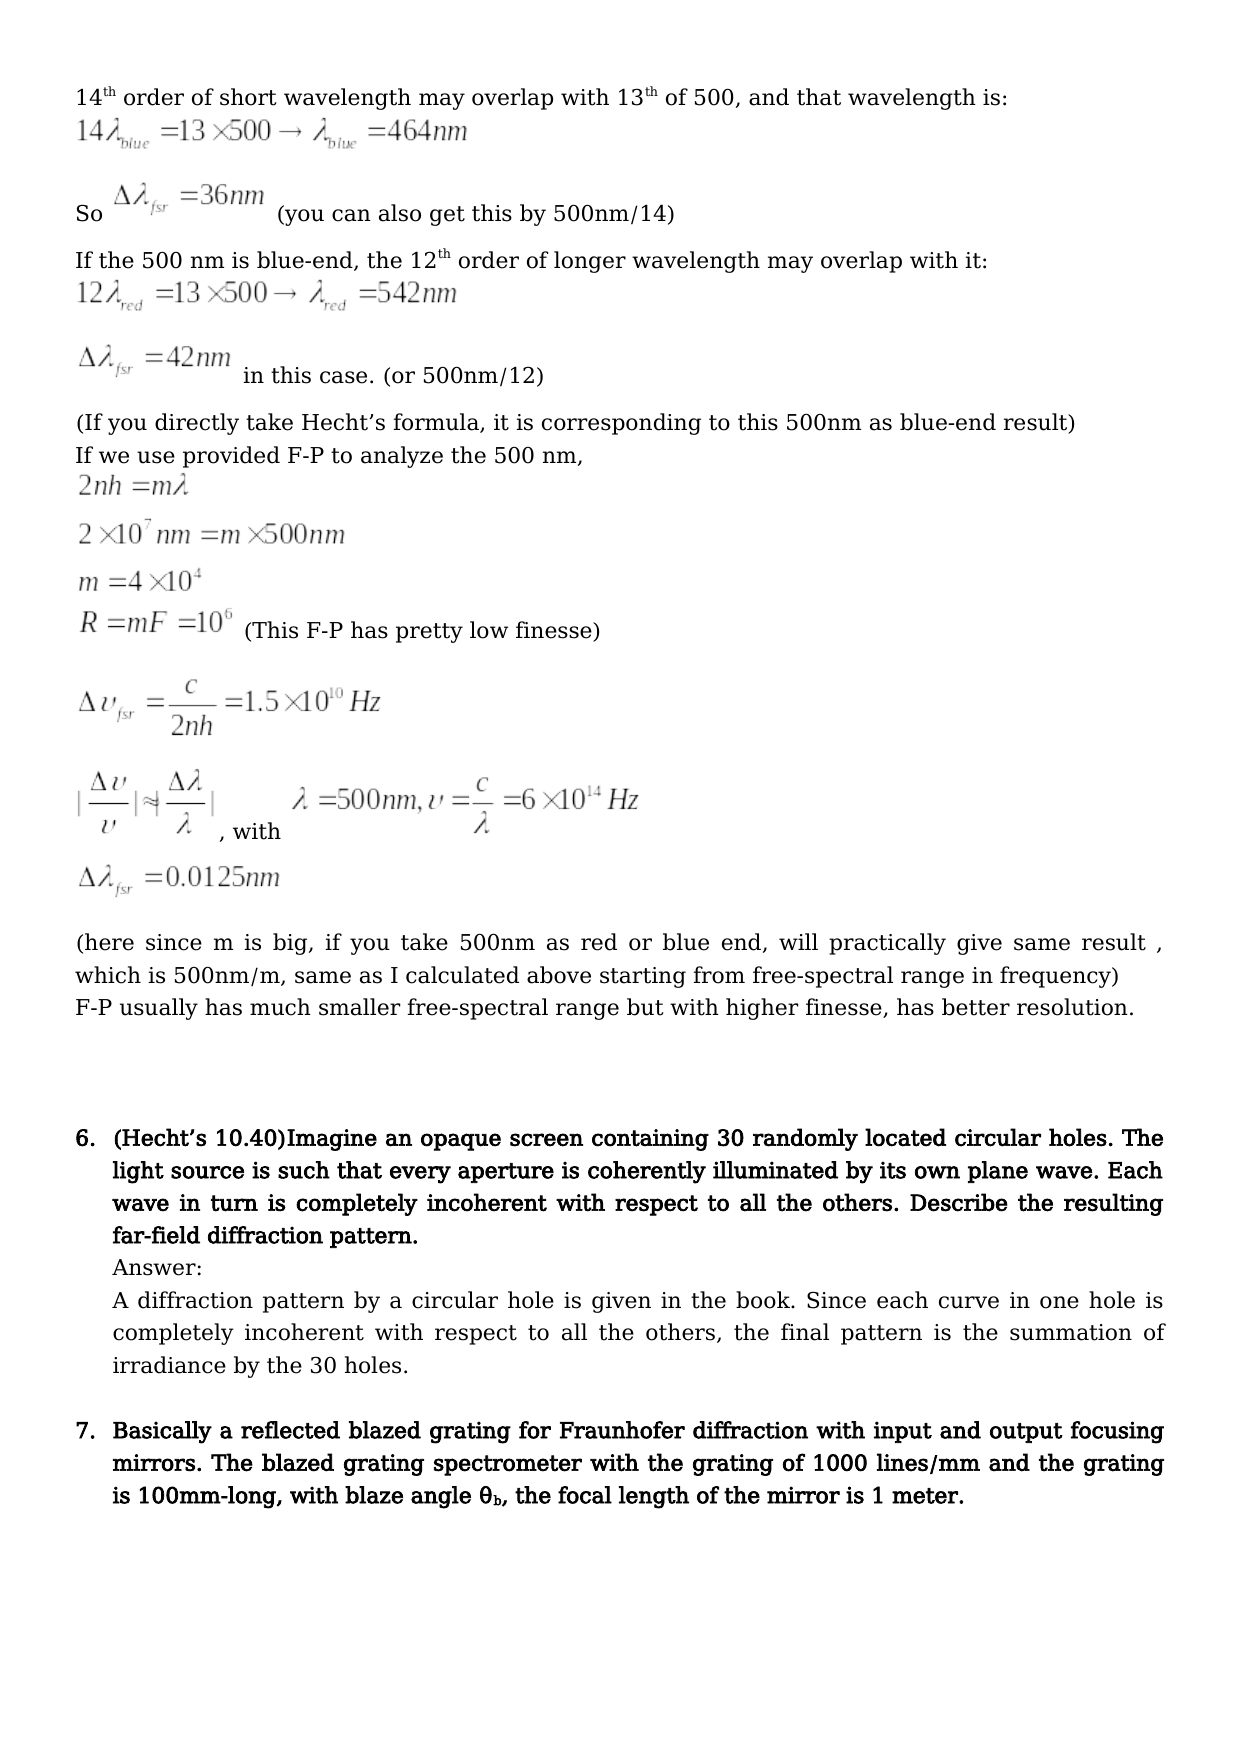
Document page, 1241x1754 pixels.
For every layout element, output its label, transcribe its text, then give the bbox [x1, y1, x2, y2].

list A diffraction pattern by a circular hole is given in the book. Since each curve in one hole is completely incoherent with respect to all the others, the final pattern is the summation of irradiance by the 30 holes. [112, 1283, 1165, 1381]
list F-P usually has much smaller free-spectral range but with higher finesse, has better resolution. [75, 991, 1165, 1023]
list , with [75, 763, 1165, 861]
list in this case. (or 500nm/12) [75, 341, 1165, 406]
list So (you can also get this by 500nm/14) [75, 178, 1165, 243]
list If we use provided F-P to analyze the 500 nm, [75, 438, 1165, 471]
list If the 500 nm is blue-end, the 12th order of longer wavelength may overlap with it: [75, 243, 1165, 276]
list (Hecht’s 10.40)Imagine an opaque screen containing 30 randomly located circular holes. The light source is such that every aperture is coherently illuminated by its own plane wave. Each wave in turn is completely incoherent with respect to all the others. Describe the resulting far-field diffraction pattern. [75, 1121, 1165, 1251]
list (This F-P has pretty low finesse) [75, 601, 1165, 666]
list (here since m is big, if you take 500nm as red or blue end, will practically give same result , which is 500nm/m, same as I calculated above starting from free-spectral range in frequency) [75, 926, 1165, 991]
list Basically a reflected blazed grating for Fraunhofer diffraction with input and output focusing mirrors. The blazed grating spectrometer with the grating of 1000 lines/mm and the grating is -long, with blaze angle θb, the focal length of the mirror is 1 meter. [75, 1413, 1165, 1511]
list Answer: [112, 1251, 1165, 1283]
list 14th order of short wavelength may overlap with 13th of 500, and that wavelength is: [75, 81, 1165, 113]
list (If you directly take Hecht’s formula, it is corresponding to this 500nm as blue-end result) [75, 406, 1165, 438]
